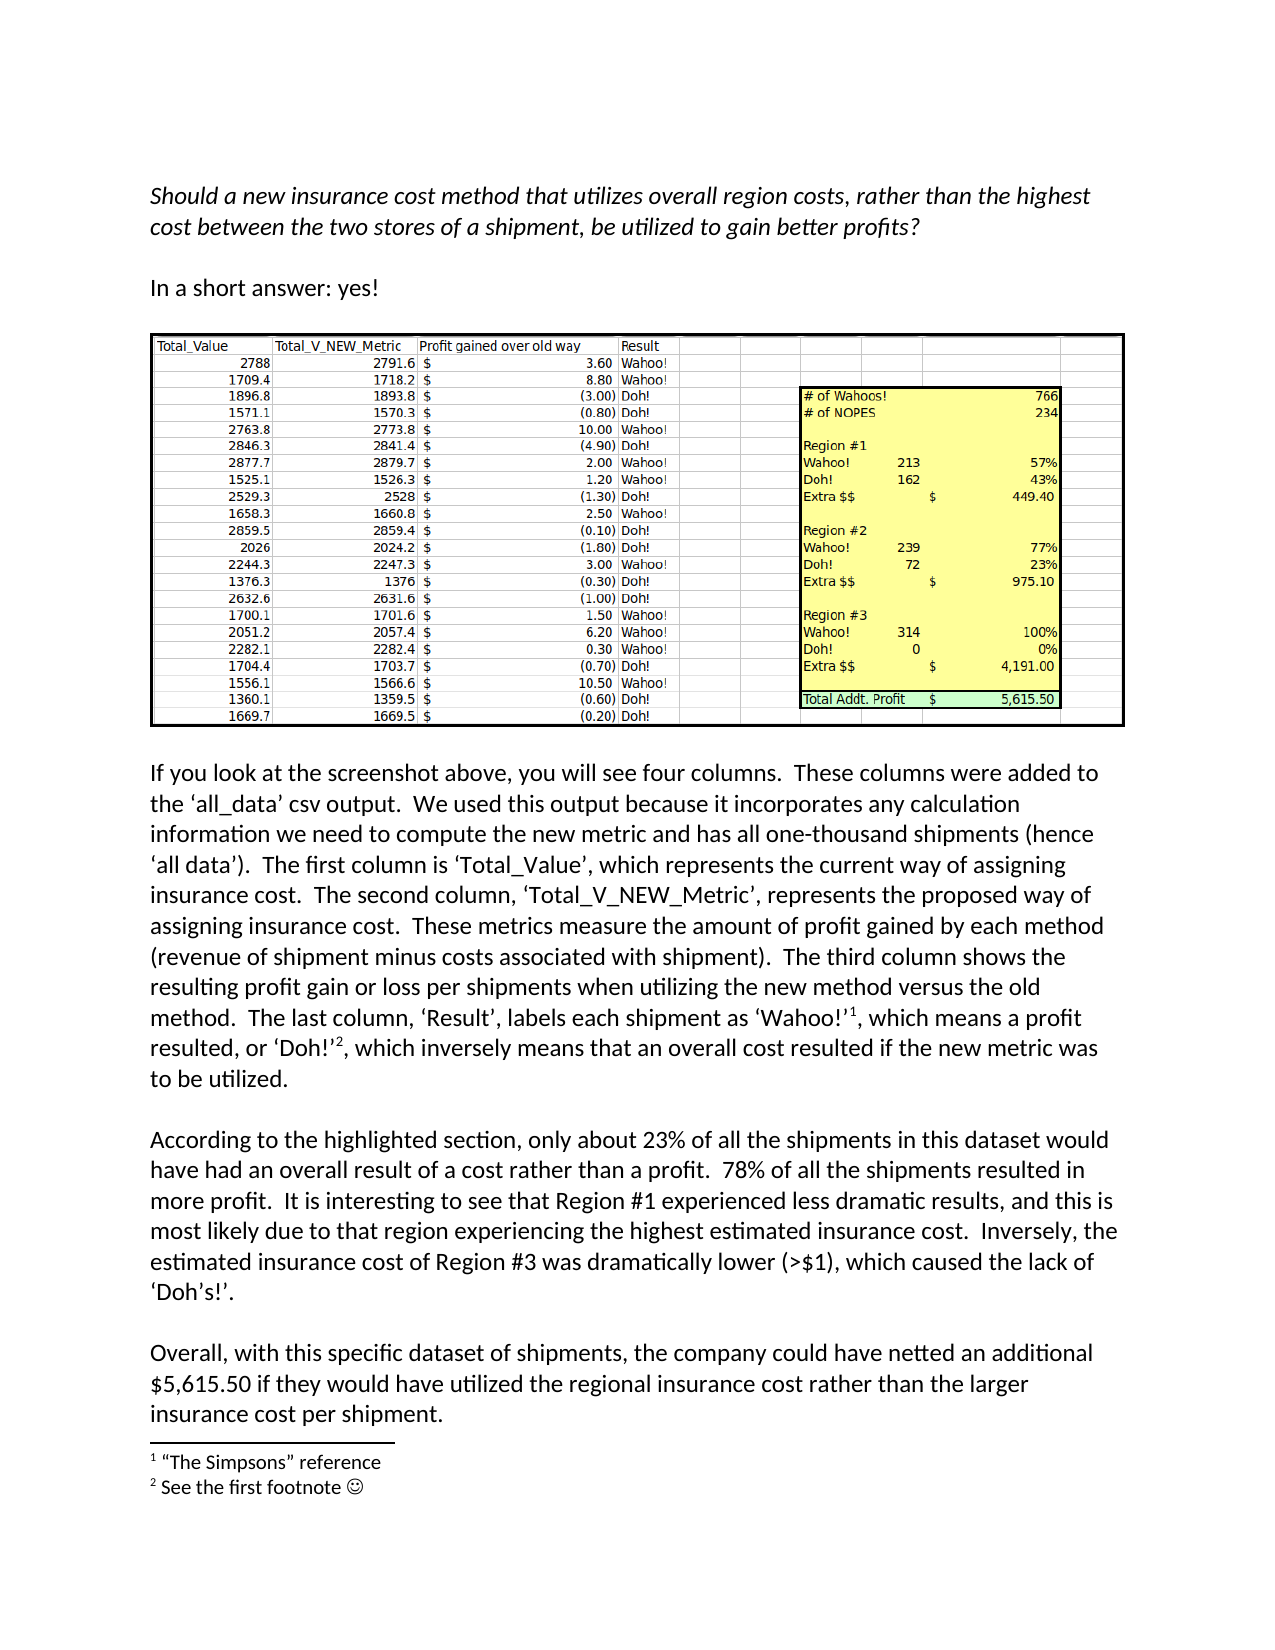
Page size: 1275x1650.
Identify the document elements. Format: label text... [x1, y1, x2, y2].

text Overall, with this specific dataset of shipments, the company could have netted an additional $5,615.50 if they would have utilized the regional insurance cost rather than the larger insurance cost per shipment. [150, 1337, 1125, 1429]
text According to the highlighted section, only about 23% of all the shipments in this dataset would have had an overall result of a cost rather than a profit. 78% of all the shipments resulted in more profit. It is interesting to see that Region #1 experienced less dramatic results, and this is most likely due to that region experiencing the highest estimated insurance cost. Inversely, the estimated insurance cost of Region #3 was dramatically lower (>$1), which caused the lack of ‘Doh’s!’. [150, 1124, 1125, 1307]
picture [153, 336, 1122, 724]
text Should a new insurance cost method that utilizes overall region costs, rather than the highest cost between the two stores of a shipment, be utilized to gain better profits? [150, 181, 1125, 242]
text If you look at the screenshot above, you will see four columns. These columns were added to the ‘all_data’ csv output. We used this output because it incorporates any calculation information we need to compute the new metric and has all one-thousand shipments (hence ‘all data’). The first column is ‘Total_Value’, which represents the current way of assigning insurance cost. The second column, ‘Total_V_NEW_Metric’, represents the proposed way of assigning insurance cost. These metrics measure the amount of profit gained by each method (revenue of shipment minus costs associated with shipment). The third column shows the resulting profit gain or loss per shipments when utilizing the new method versus the old method. The last column, ‘Result’, labels each shipment as ‘Wahoo!’, which means a profit resulted, or ‘Doh!’, which inversely means that an overall cost resulted if the new metric was to be utilized. [150, 757, 1125, 1093]
text In a short answer: yes! [150, 272, 1125, 303]
